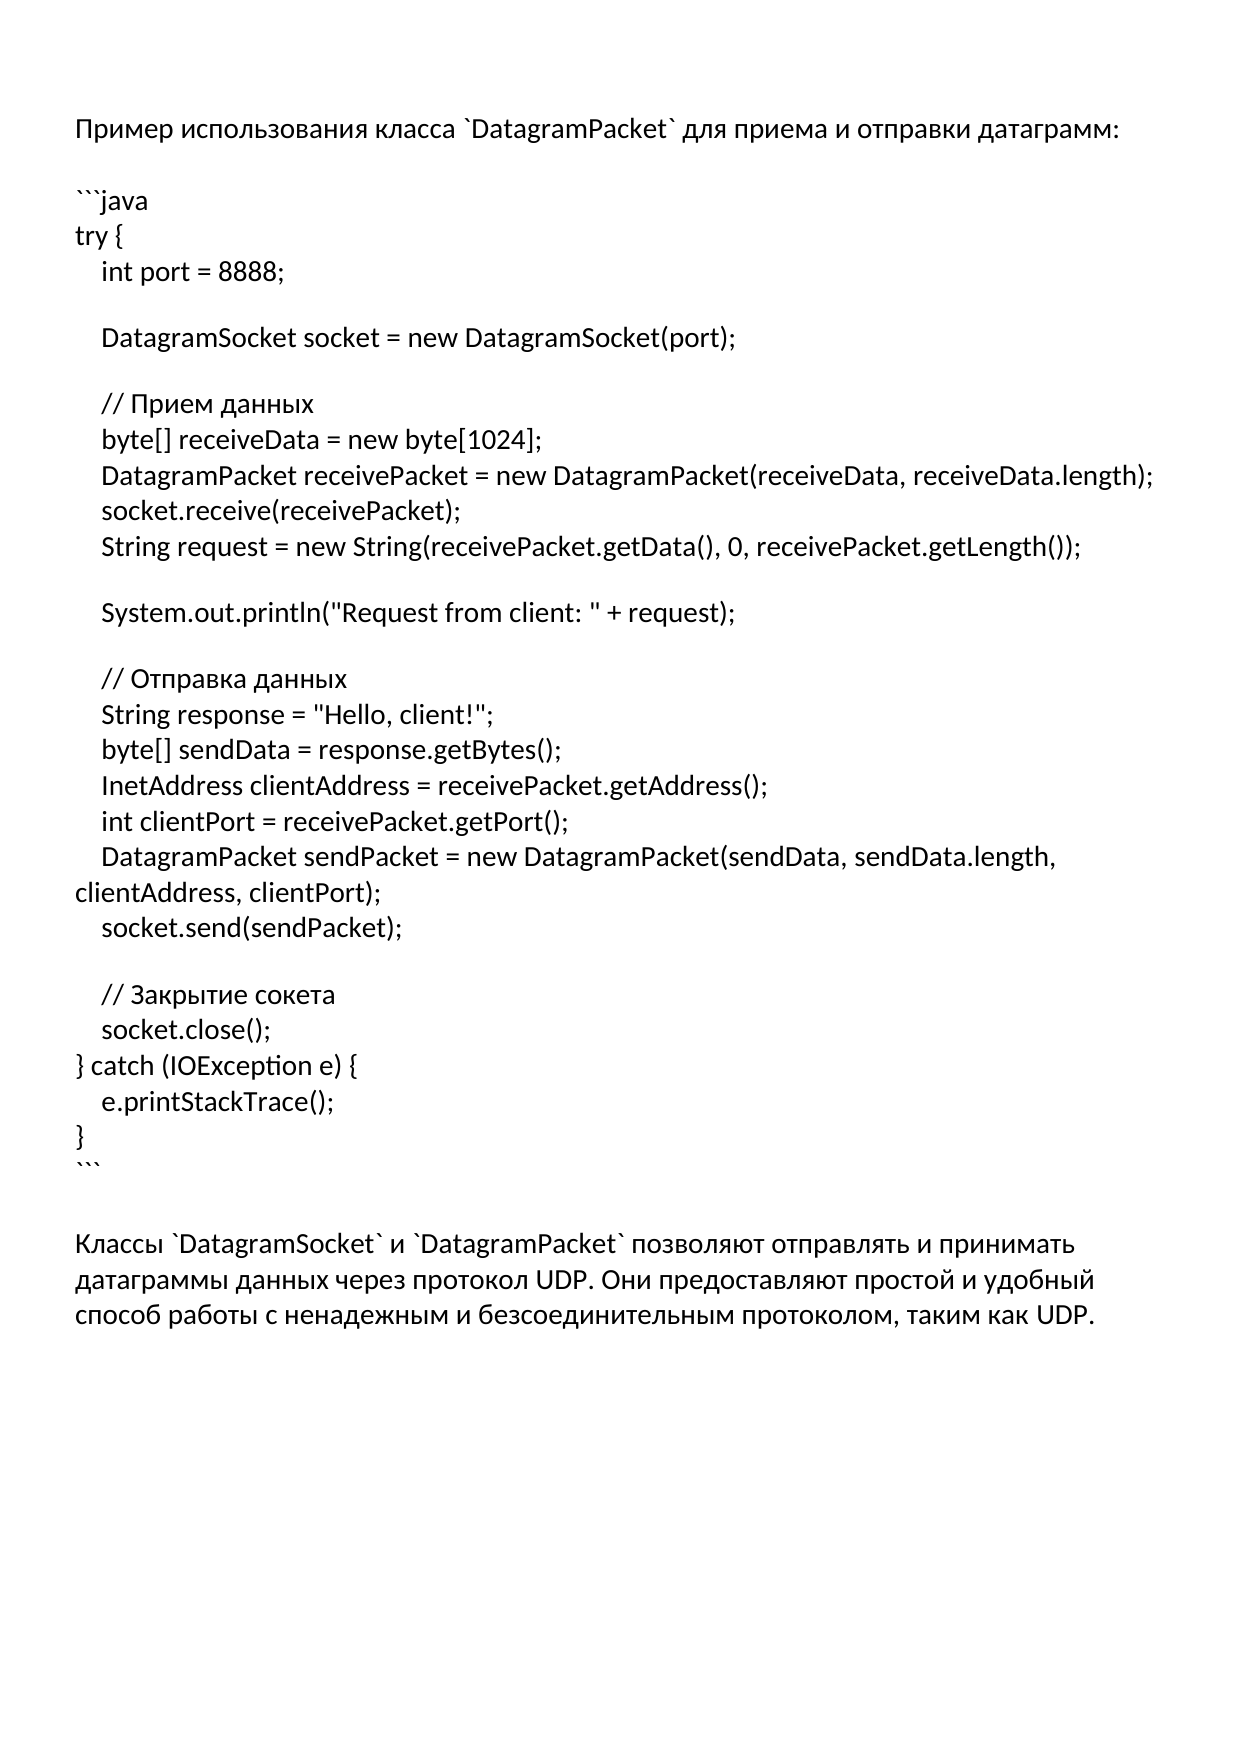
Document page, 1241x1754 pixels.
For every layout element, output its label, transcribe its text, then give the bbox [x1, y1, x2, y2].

text ```java [75, 182, 1165, 217]
text // Закрытие сокета [75, 976, 1165, 1011]
text // Прием данных [75, 385, 1165, 421]
text int clientPort = receivePacket.getPort(); [75, 803, 1165, 838]
text byte[] sendData = response.getBytes(); [75, 731, 1165, 767]
text } catch (IOException e) { [75, 1047, 1165, 1083]
text } [75, 1118, 1165, 1154]
text System.out.println("Request from client: " + request); [75, 594, 1165, 630]
text String request = new String(receivePacket.getData(), 0, receivePacket.getLength()); [75, 528, 1165, 563]
text byte[] receiveData = new byte[1024]; [75, 421, 1165, 457]
text int port = 8888; [75, 253, 1165, 289]
text Классы `DatagramSocket` и `DatagramPacket` позволяют отправлять и принимать датаграммы данных через протокол UDP. Они предоставляют простой и удобный способ работы с ненадежным и безсоединительным протоколом, таким как UDP. [75, 1225, 1165, 1332]
text e.printStackTrace(); [75, 1083, 1165, 1118]
text ``` [75, 1154, 1165, 1189]
text socket.close(); [75, 1011, 1165, 1047]
text // Отправка данных [75, 660, 1165, 696]
text DatagramPacket receivePacket = new DatagramPacket(receiveData, receiveData.length); [75, 457, 1165, 492]
text InetAddress clientAddress = receivePacket.getAddress(); [75, 767, 1165, 803]
text String response = "Hello, client!"; [75, 696, 1165, 731]
text socket.send(sendPacket); [75, 909, 1165, 945]
text Пример использования класса `DatagramPacket` для приема и отправки датаграмм: [75, 111, 1165, 146]
text DatagramPacket sendPacket = new DatagramPacket(sendData, sendData.length, clientAddress, clientPort); [75, 838, 1165, 909]
text DatagramSocket socket = new DatagramSocket(port); [75, 319, 1165, 355]
text try { [75, 217, 1165, 253]
text socket.receive(receivePacket); [75, 492, 1165, 528]
